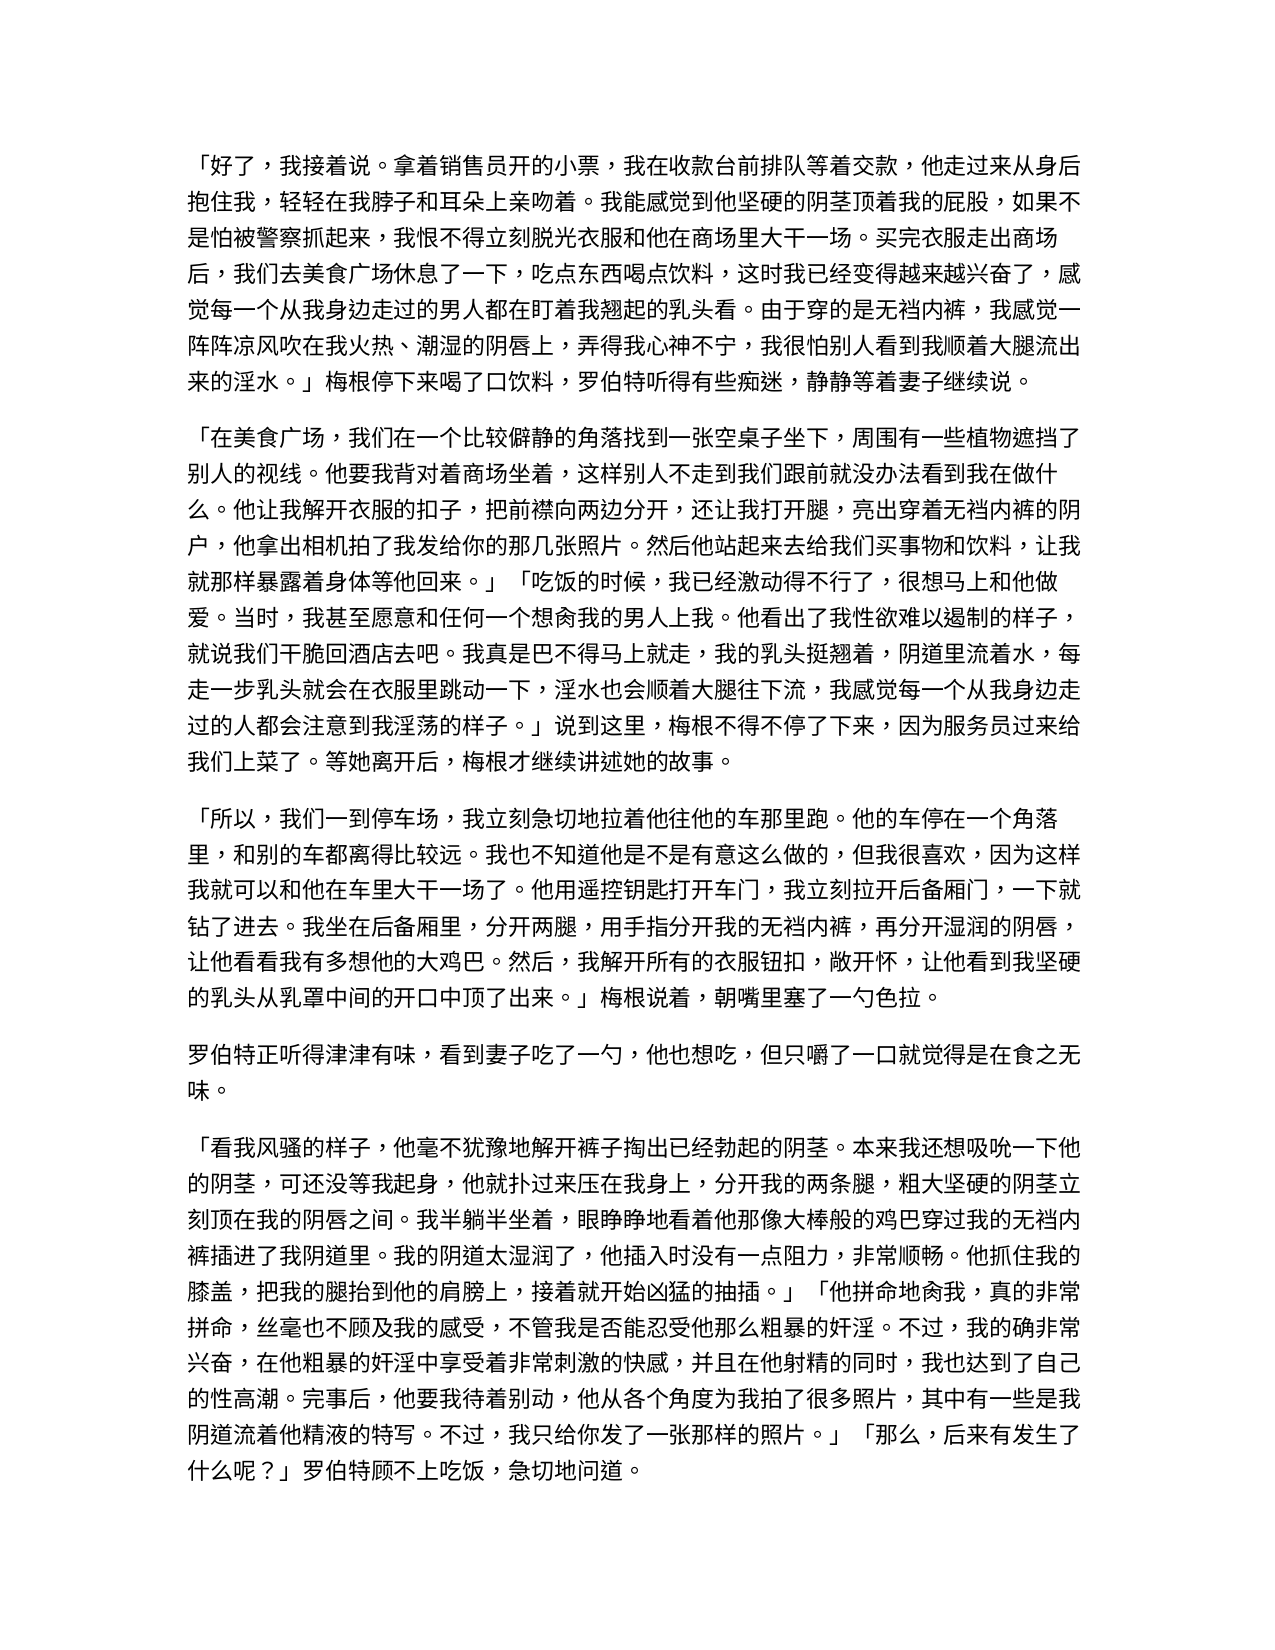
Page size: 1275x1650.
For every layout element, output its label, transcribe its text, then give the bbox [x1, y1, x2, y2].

text 罗伯特正听得津津有味，看到妻子吃了一勺，他也想吃，但只嚼了一口就觉得是在食之无味。 [187, 1039, 1087, 1106]
text 「在美食广场，我们在一个比较僻静的角落找到一张空桌子坐下，周围有一些植物遮挡了别人的视线。他要我背对着商场坐着，这样别人不走到我们跟前就没办法看到我在做什么。他让我解开衣服的扣子，把前襟向两边分开，还让我打开腿，亮出穿着无裆内裤的阴户，他拿出相机拍了我发给你的那几张照片。然后他站起来去给我们买事物和饮料，让我就那样暴露着身体等他回来。」「吃饭的时候，我已经激动得不行了，很想马上和他做爱。当时，我甚至愿意和任何一个想肏我的男人上我。他看出了我性欲难以遏制的样子，就说我们干脆回酒店去吧。我真是巴不得马上就走，我的乳头挺翘着，阴道里流着水，每走一步乳头就会在衣服里跳动一下，淫水也会顺着大腿往下流，我感觉每一个从我身边走过的人都会注意到我淫荡的样子。」说到这里，梅根不得不停了下来，因为服务员过来给我们上菜了。等她离开后，梅根才继续讲述她的故事。 [187, 422, 1087, 777]
text 「看我风骚的样子，他毫不犹豫地解开裤子掏出已经勃起的阴茎。本来我还想吸吮一下他的阴茎，可还没等我起身，他就扑过来压在我身上，分开我的两条腿，粗大坚硬的阴茎立刻顶在我的阴唇之间。我半躺半坐着，眼睁睁地看着他那像大棒般的鸡巴穿过我的无裆内裤插进了我阴道里。我的阴道太湿润了，他插入时没有一点阻力，非常顺畅。他抓住我的膝盖，把我的腿抬到他的肩膀上，接着就开始凶猛的抽插。」「他拼命地肏我，真的非常拼命，丝毫也不顾及我的感受，不管我是否能忍受他那么粗暴的奸淫。不过，我的确非常兴奋，在他粗暴的奸淫中享受着非常刺激的快感，并且在他射精的同时，我也达到了自己的性高潮。完事后，他要我待着别动，他从各个角度为我拍了很多照片，其中有一些是我阴道流着他精液的特写。不过，我只给你发了一张那样的照片。」「那么，后来有发生了什么呢？」罗伯特顾不上吃饭，急切地问道。 [187, 1132, 1087, 1486]
text 「好了，我接着说。拿着销售员开的小票，我在收款台前排队等着交款，他走过来从身后抱住我，轻轻在我脖子和耳朵上亲吻着。我能感觉到他坚硬的阴茎顶着我的屁股，如果不是怕被警察抓起来，我恨不得立刻脱光衣服和他在商场里大干一场。买完衣服走出商场后，我们去美食广场休息了一下，吃点东西喝点饮料，这时我已经变得越来越兴奋了，感觉每一个从我身边走过的男人都在盯着我翘起的乳头看。由于穿的是无裆内裤，我感觉一阵阵凉风吹在我火热、潮湿的阴唇上，弄得我心神不宁，我很怕别人看到我顺着大腿流出来的淫水。」梅根停下来喝了口饮料，罗伯特听得有些痴迷，静静等着妻子继续说。 [187, 150, 1087, 397]
text 「所以，我们一到停车场，我立刻急切地拉着他往他的车那里跑。他的车停在一个角落里，和别的车都离得比较远。我也不知道他是不是有意这么做的，但我很喜欢，因为这样我就可以和他在车里大干一场了。他用遥控钥匙打开车门，我立刻拉开后备厢门，一下就钻了进去。我坐在后备厢里，分开两腿，用手指分开我的无裆内裤，再分开湿润的阴唇，让他看看我有多想他的大鸡巴。然后，我解开所有的衣服钮扣，敞开怀，让他看到我坚硬的乳头从乳罩中间的开口中顶了出来。」梅根说着，朝嘴里塞了一勺色拉。 [187, 803, 1087, 1013]
